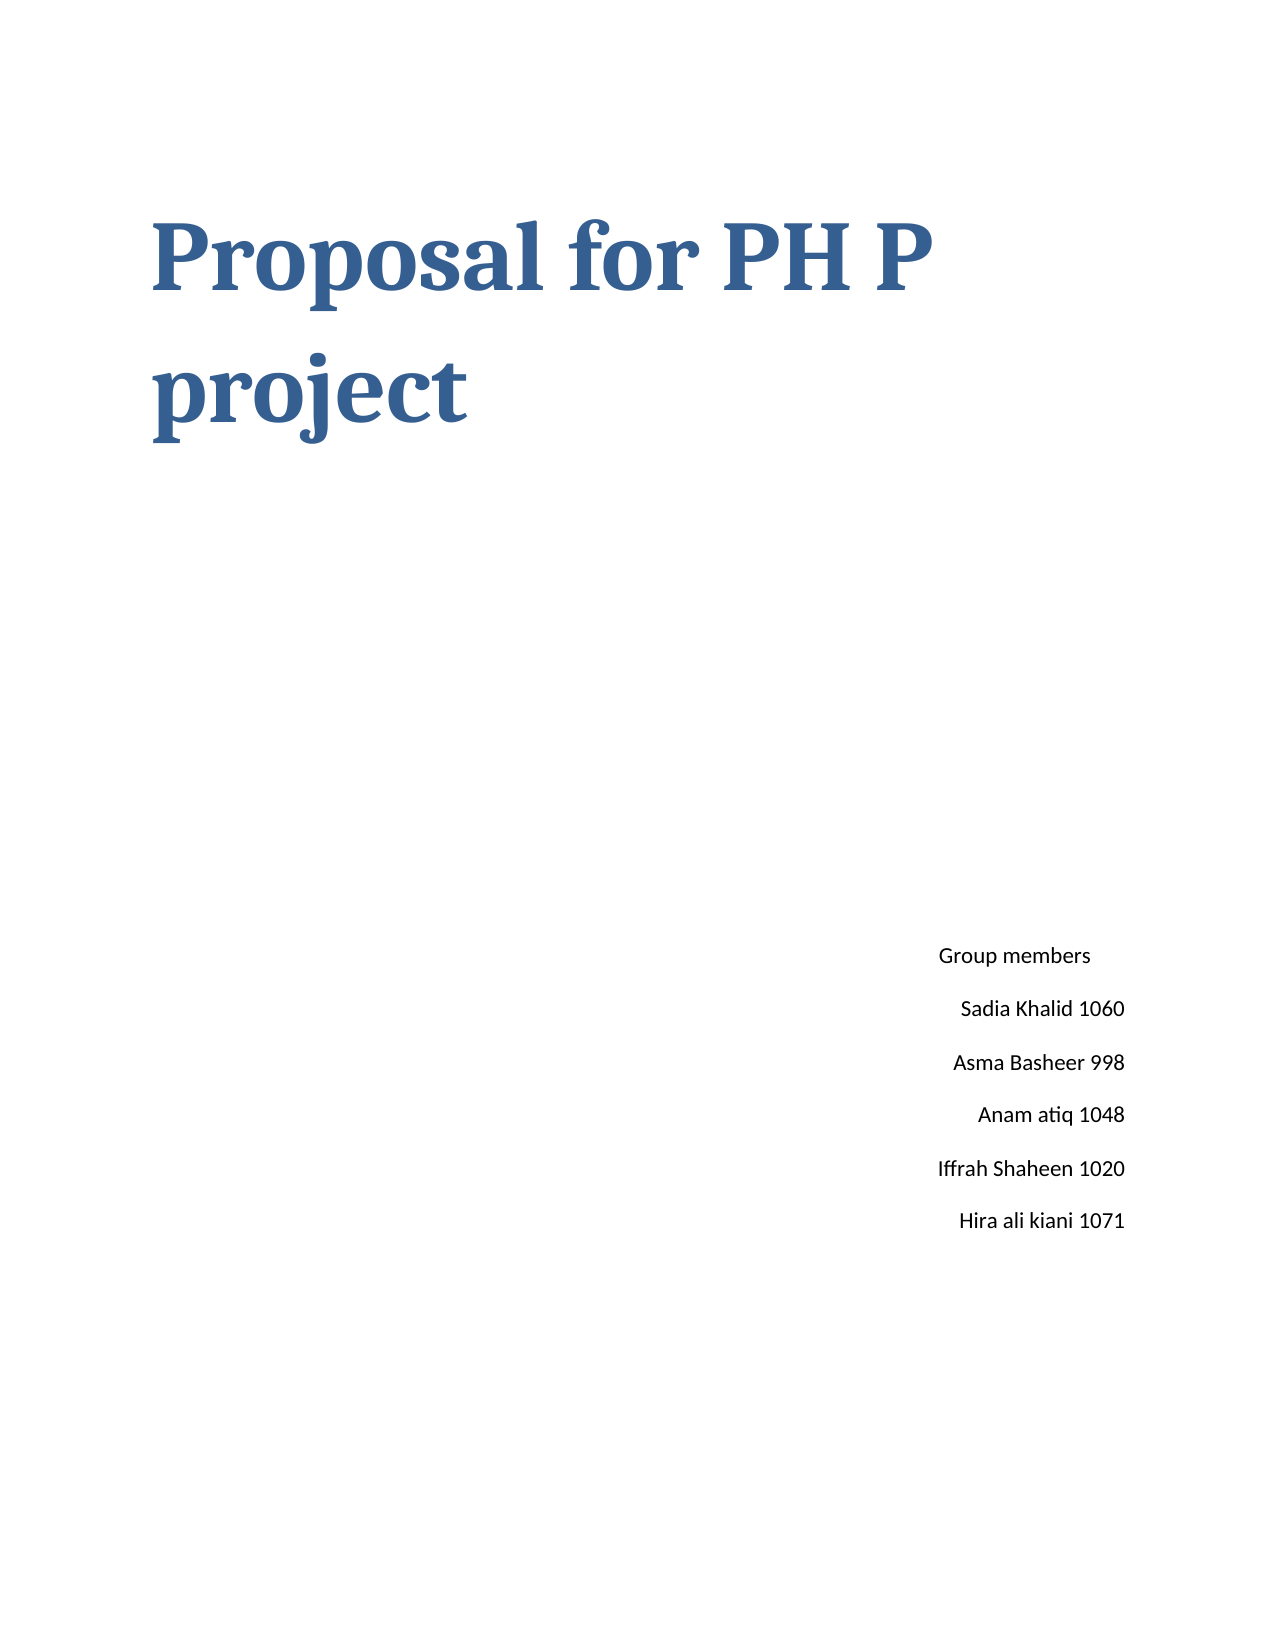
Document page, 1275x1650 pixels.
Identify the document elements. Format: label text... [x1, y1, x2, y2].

text Hira ali kiani 1071 [150, 1207, 1125, 1235]
text Sadia Khalid 1060 [150, 994, 1125, 1023]
text Asma Basheer 998 [150, 1048, 1125, 1076]
text Anam atiq 1048 [150, 1101, 1125, 1129]
subtitle Proposal for PH P project [150, 200, 1125, 447]
text Iffrah Shaheen 1020 [150, 1154, 1125, 1182]
text Group members [150, 942, 1125, 969]
